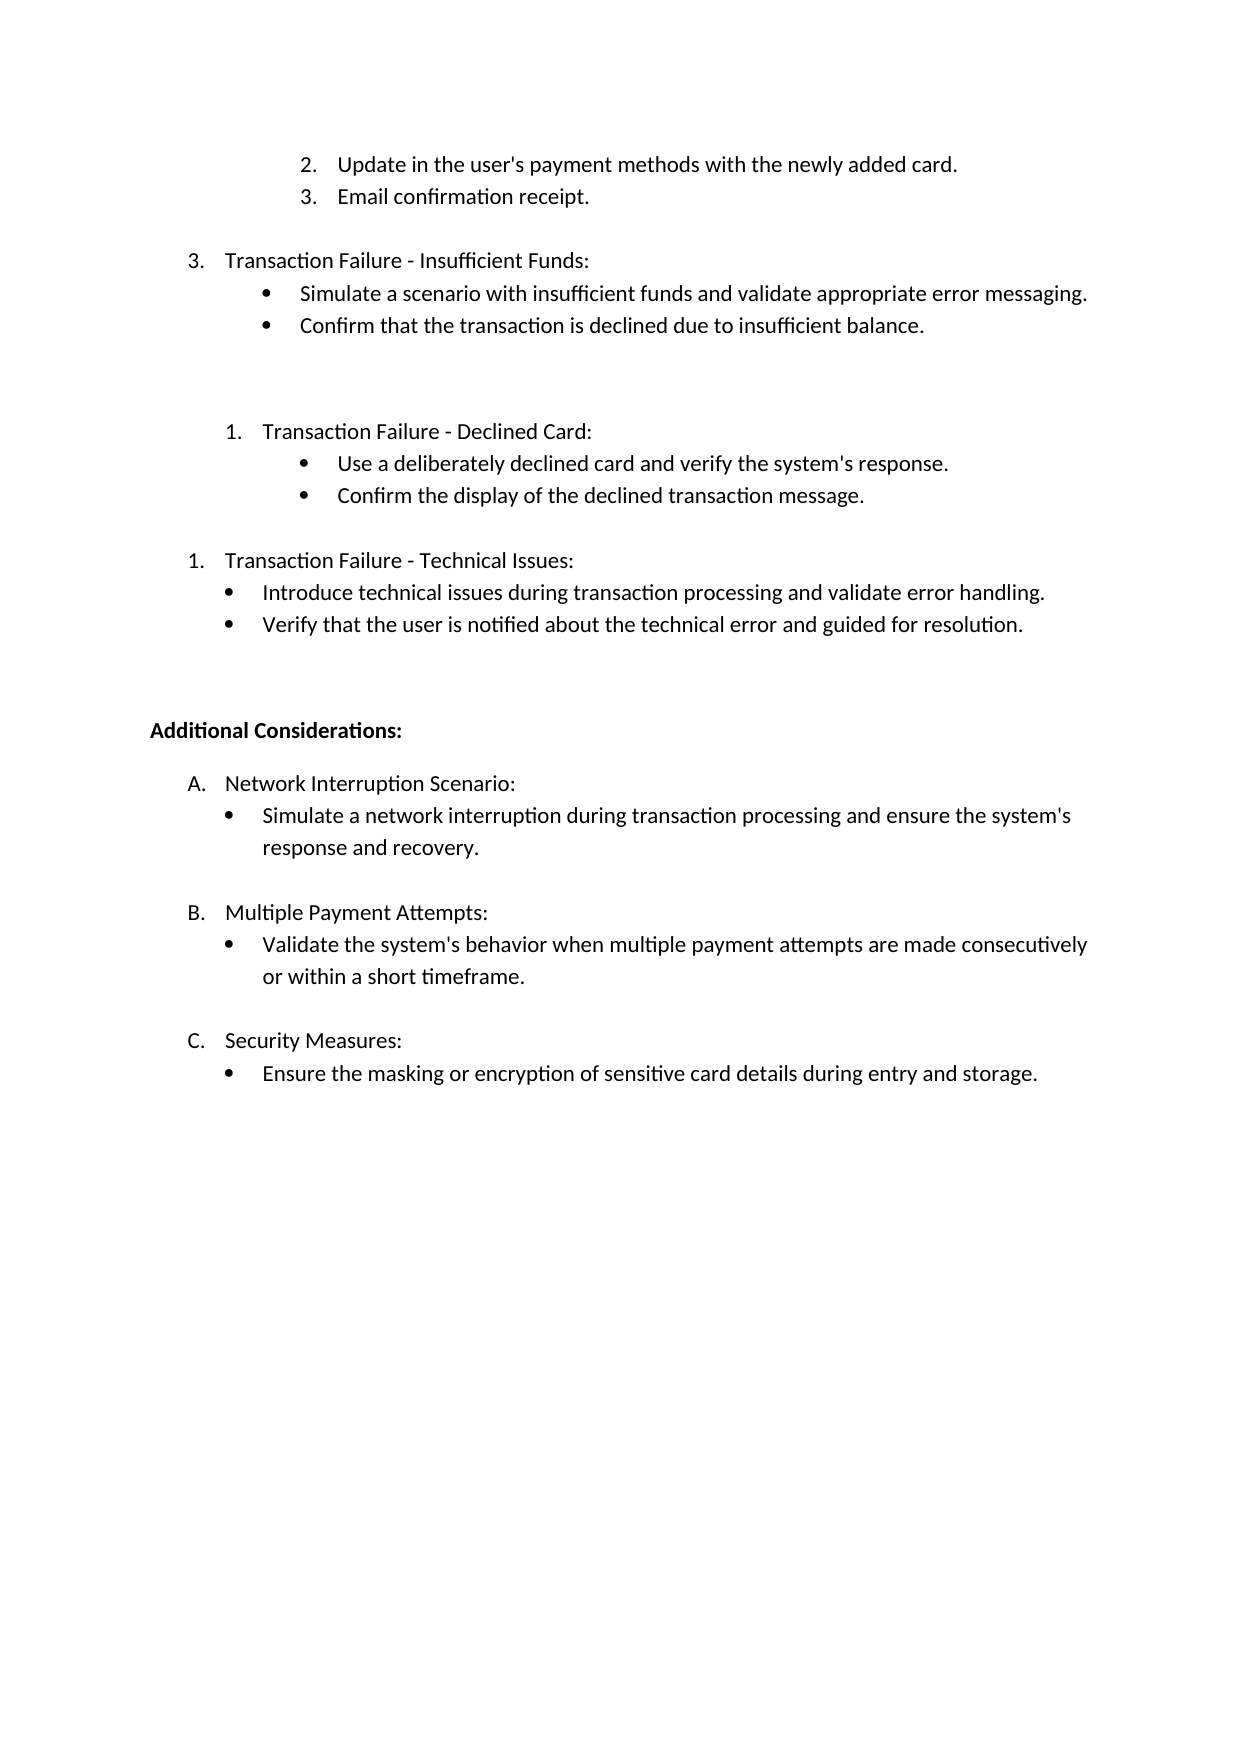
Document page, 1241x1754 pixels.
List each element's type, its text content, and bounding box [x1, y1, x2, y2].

list Transaction Failure - Technical Issues: [187, 546, 1090, 574]
list Network Interruption Scenario: [187, 769, 1090, 797]
list Confirm the display of the declined transaction message. [300, 481, 1090, 509]
list Use a deliberately declined card and verify the system's response. [300, 449, 1090, 477]
list Verify that the user is notified about the technical error and guided for resolution. [225, 610, 1090, 638]
list Email confirmation receipt. [300, 182, 1090, 210]
list Security Measures: [187, 1027, 1090, 1055]
list Update in the user's payment methods with the newly added card. [300, 150, 1090, 178]
list Validate the system's behavior when multiple payment attempts are made consecutively or within a short timeframe. [225, 930, 1090, 990]
list Multiple Payment Attempts: [187, 898, 1090, 926]
list Confirm that the transaction is declined due to insufficient balance. [262, 311, 1090, 339]
text Additional Considerations: [150, 716, 1090, 744]
list Introduce technical issues during transaction processing and validate error handling. [225, 578, 1090, 606]
list Transaction Failure - Insufficient Funds: [187, 247, 1090, 274]
list Transaction Failure - Declined Card: [225, 417, 1090, 445]
list Simulate a network interruption during transaction processing and ensure the system's response and recovery. [225, 801, 1090, 862]
list Ensure the masking or encryption of sensitive card details during entry and storage. [225, 1059, 1090, 1087]
list Simulate a scenario with insufficient funds and validate appropriate error messaging. [262, 279, 1090, 307]
